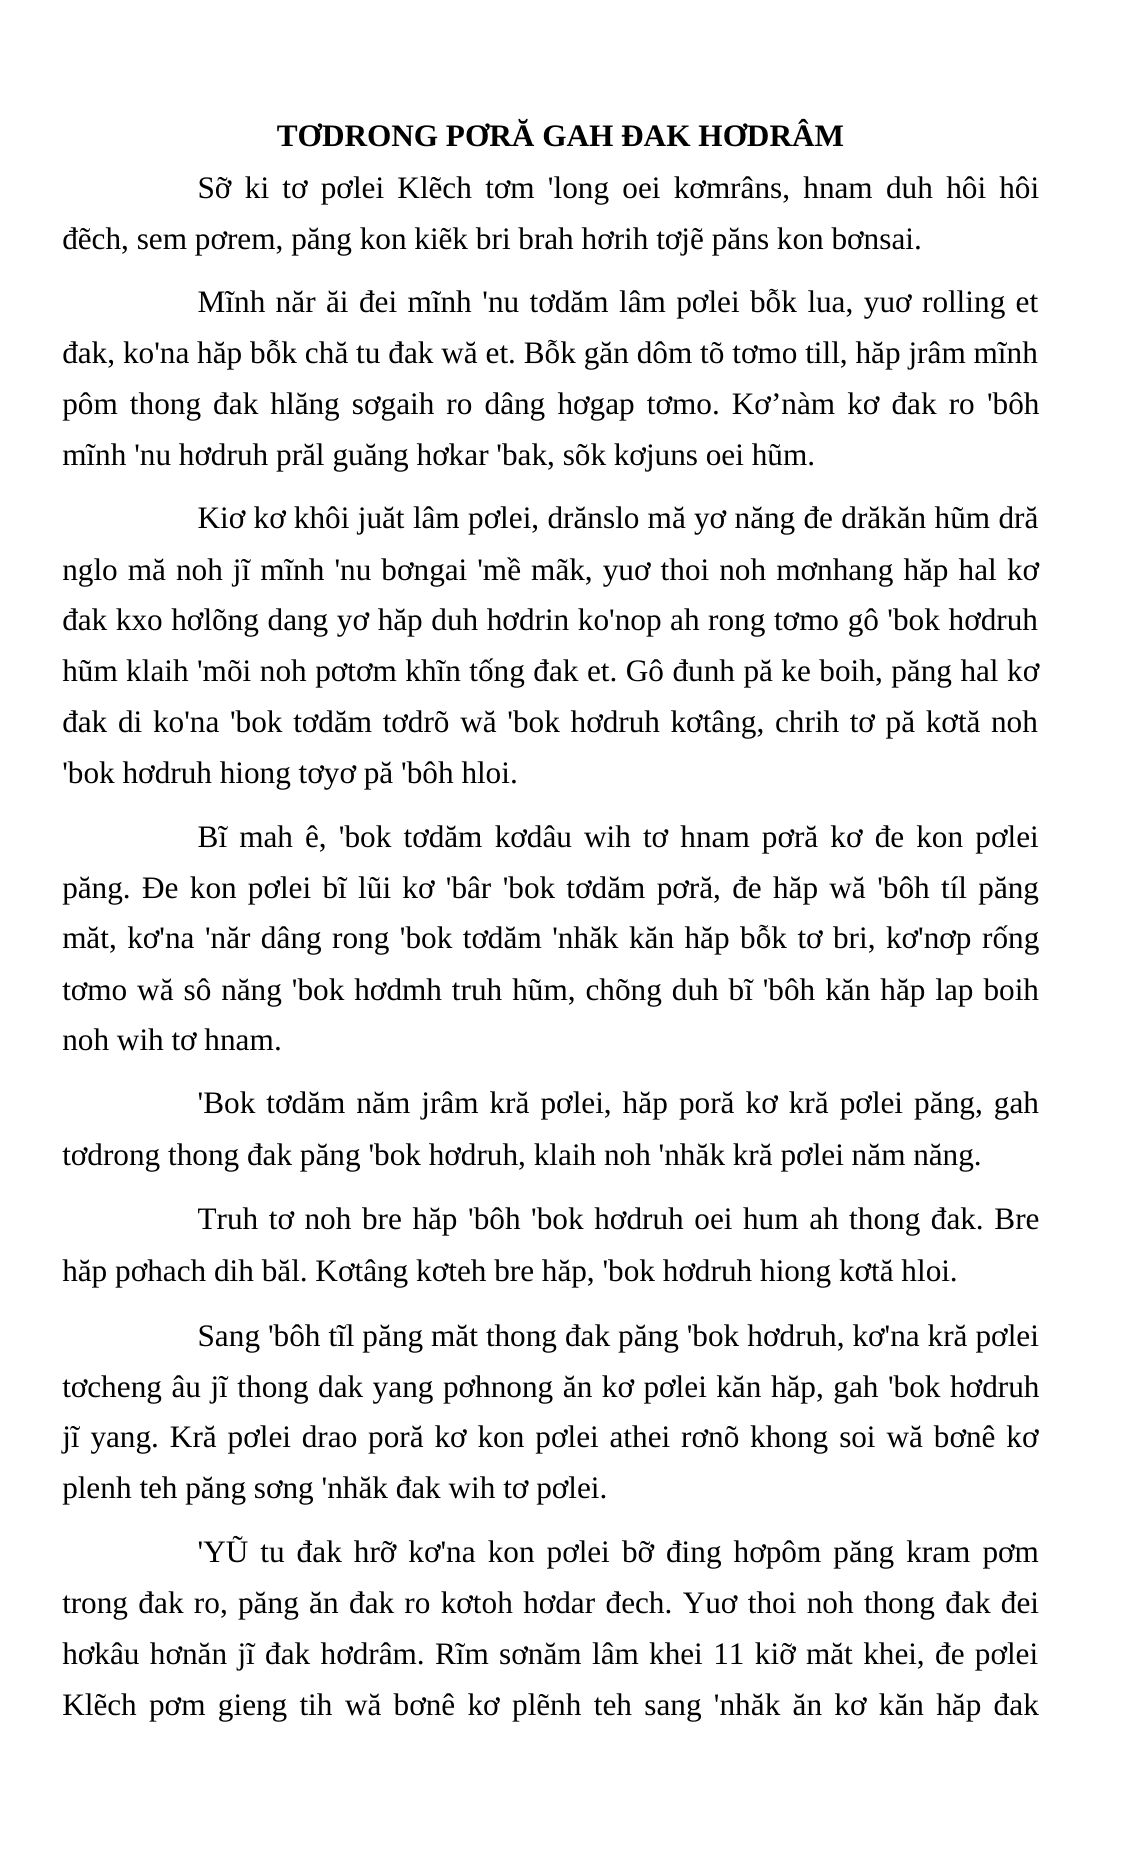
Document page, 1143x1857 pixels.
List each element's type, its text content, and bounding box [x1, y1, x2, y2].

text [62, 1533, 1040, 1722]
text Sỡ ki tơ pơlei Klẽch tơm 'long oei kơmrâns, hnam duh hôi hôi đẽch, sem pơrem, păng kon kiẽk bri brah hơrih tơjẽ păns kon bơnsai. [62, 169, 1040, 256]
text Truh tơ noh bre hăp 'bôh 'bok hơdruh oei hum ah thong đak. Bre hăp pơhach dih băl. Kơtâng kơteh bre hăp, 'bok hơdruh hiong kơtă hloi. [62, 1201, 1040, 1288]
text Mĩnh năr ăi đei mĩnh 'nu tơdăm lâm pơlei bỗk lua, yuơ rolling et đak, ko'na hăp bỗk chă tu đak wă et. Bỗk găn dôm tõ tơmo till, hăp jrâm mĩnh pôm thong đak hlăng sơgaih ro dâng hơgap tơmo. Kơ’nàm kơ đak ro 'bôh mĩnh 'nu hơdruh prăl guăng hơkar 'bak, sõk kơjuns oei hũm. [62, 283, 1040, 472]
text Kiơ kơ khôi juăt lâm pơlei, drănslo mă yơ năng đe drăkăn hũm dră nglo mă noh jĩ mĩnh 'nu bơngai 'mề mãk, yuơ thoi noh mơnhang hăp hal kơ đak kxo hơlõng dang yơ hăp duh hơdrin ko'nop ah rong tơmo gô 'bok hơdruh hũm klaih 'mõi noh pơtơm khĩn tống đak et. Gô đunh pă ke boih, păng hal kơ đak di ko'na 'bok tơdăm tơdrõ wă 'bok hơdruh kơtâng, chrih tơ pă kơtă noh 'bok hơdruh hiong tơyơ pă 'bôh hloi. [62, 500, 1040, 790]
text 'Bok tơdăm năm jrâm kră pơlei, hăp poră kơ kră pơlei păng, gah tơdrong thong đak păng 'bok hơdruh, klaih noh 'nhăk kră pơlei năm năng. [62, 1085, 1040, 1172]
text Bĩ mah ê, 'bok tơdăm kơdâu wih tơ hnam pơră kơ đe kon pơlei păng. Đe kon pơlei bĩ lũi kơ 'bâr 'bok tơdăm pơră, đe hăp wă 'bôh tíl păng măt, kơ'na 'năr dâng rong 'bok tơdăm 'nhăk kăn hăp bỗk tơ bri, kơ'nơp rống tơmo wă sô năng 'bok hơdmh truh hũm, chõng duh bĩ 'bôh kăn hăp lap boih noh wih tơ hnam. [62, 818, 1040, 1058]
text Sang 'bôh tĩl păng măt thong đak păng 'bok hơdruh, kơ'na kră pơlei tơcheng âu jĩ thong dak yang pơhnong ăn kơ pơlei kăn hăp, gah 'bok hơdruh jĩ yang. Kră pơlei drao poră kơ kon pơlei athei rơnõ khong soi wă bơnê kơ plenh teh păng sơng 'nhăk đak wih tơ pơlei. [62, 1317, 1040, 1506]
text TƠDRONG PƠRĂ GAH ĐAK HƠDRÂM [277, 117, 1040, 153]
